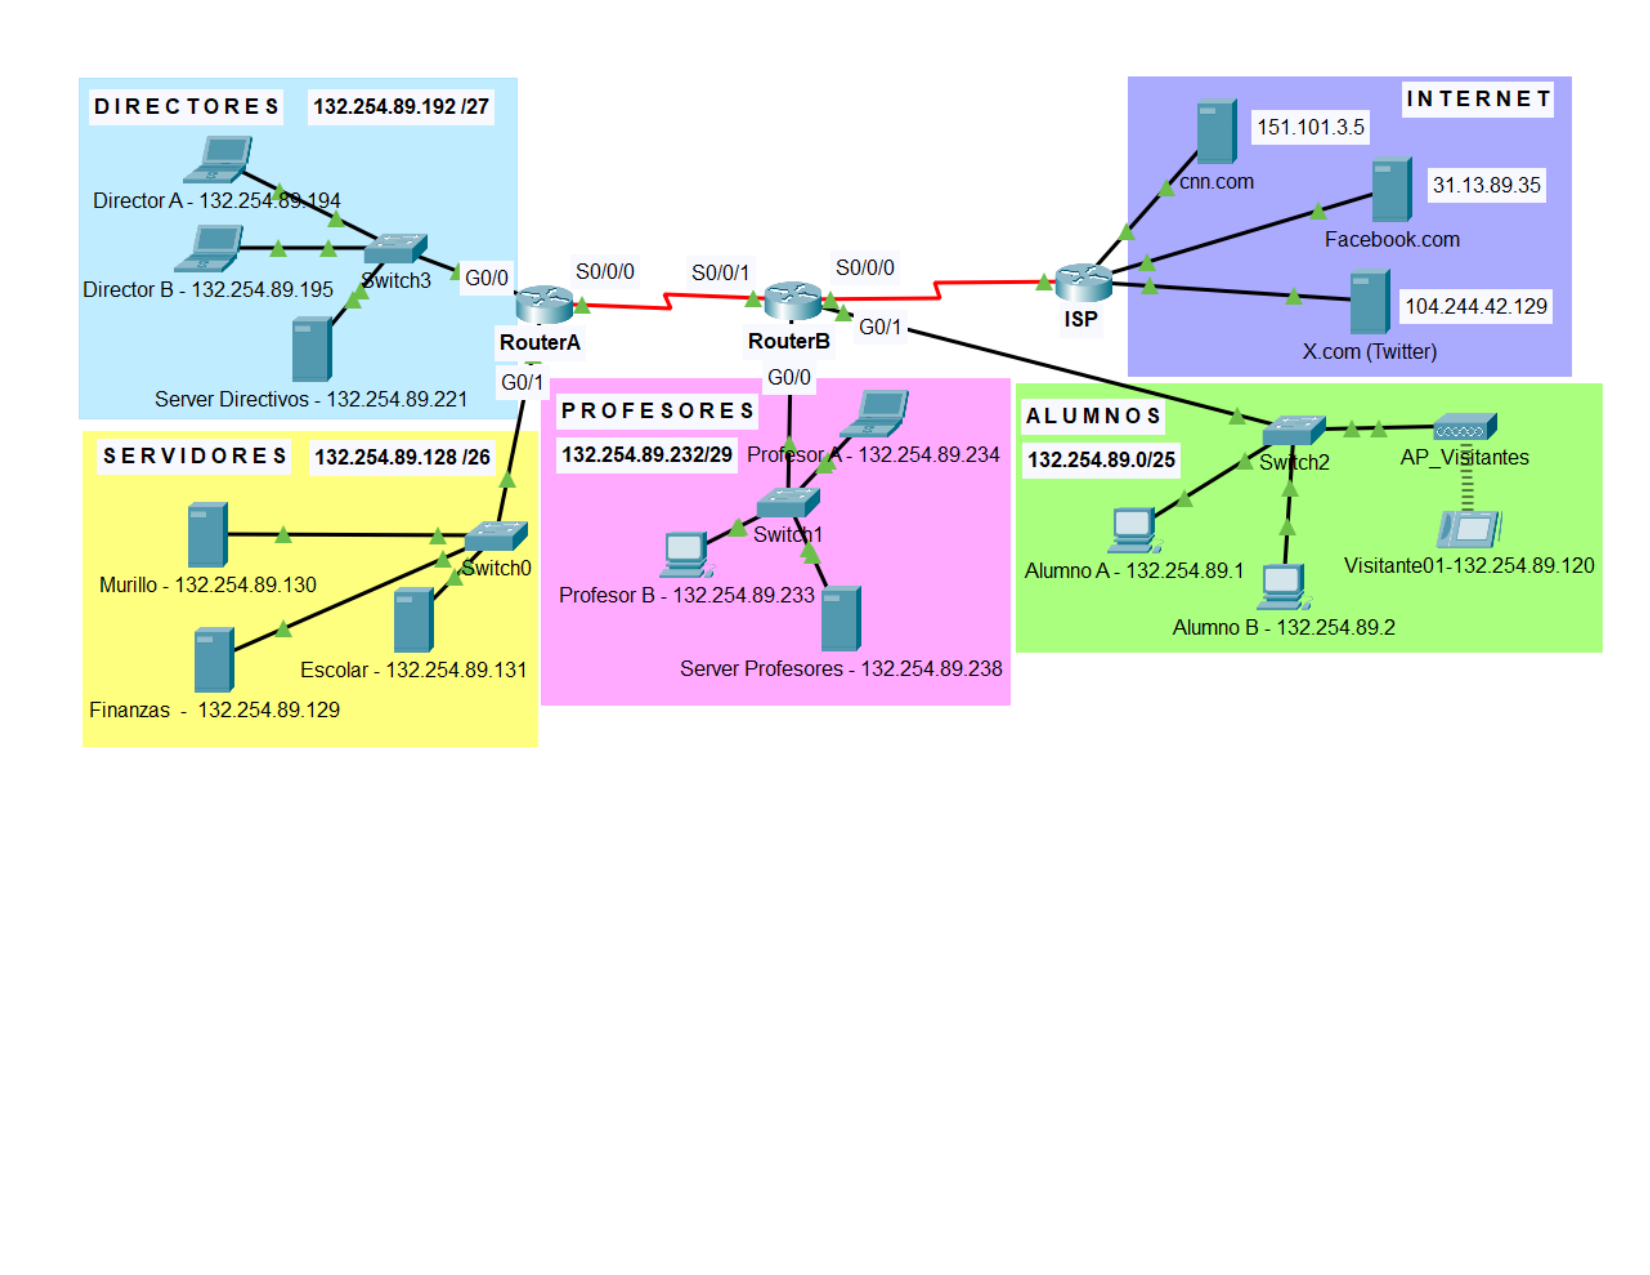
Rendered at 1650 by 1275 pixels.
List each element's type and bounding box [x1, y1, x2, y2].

picture [75, 75, 1603, 747]
